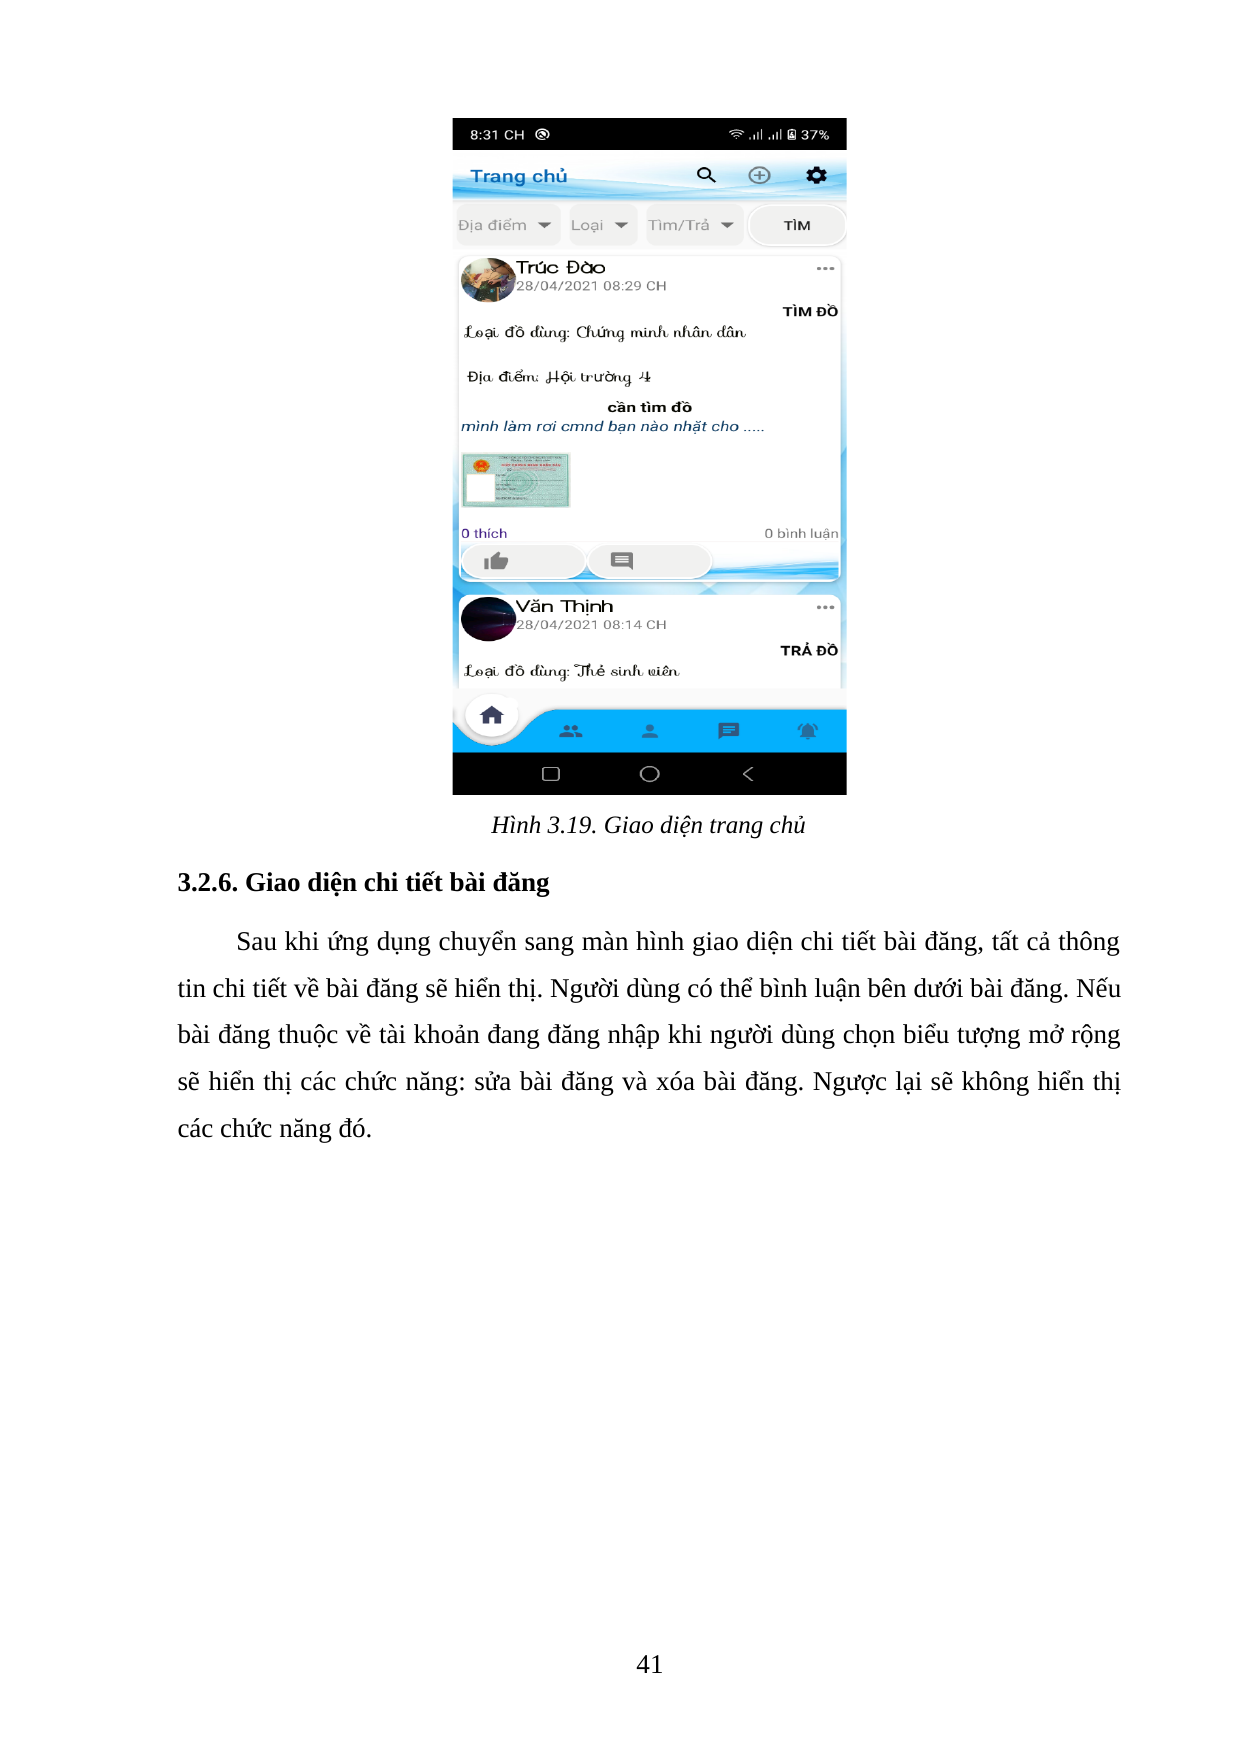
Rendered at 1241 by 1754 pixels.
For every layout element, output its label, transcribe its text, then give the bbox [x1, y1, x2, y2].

text Hình 3.19. Giao diện trang chủ [177, 810, 1122, 839]
picture [803, 725, 813, 736]
subtitle 3.2.6. Giao diện chi tiết bài đăng [177, 866, 1122, 897]
text Sau khi ứng dụng chuyển sang màn hình giao diện chi tiết bài đăng, tất cả thông tin chi tiết về bài đăng sẽ hiển thị. Người dùng có thể bình luận bên dưới bài đăng. Nếu bài đăng thuộc về tài khoản đang đăng nhập khi người dùng chọn biểu tượng mở rộng sẽ hiển thị các chức năng: sửa bài đăng và xóa bài đăng. Ngược lại sẽ không hiển thị các chức năng đó. [177, 925, 1122, 1143]
picture [452, 118, 847, 745]
picture [719, 724, 738, 737]
picture [452, 754, 847, 795]
